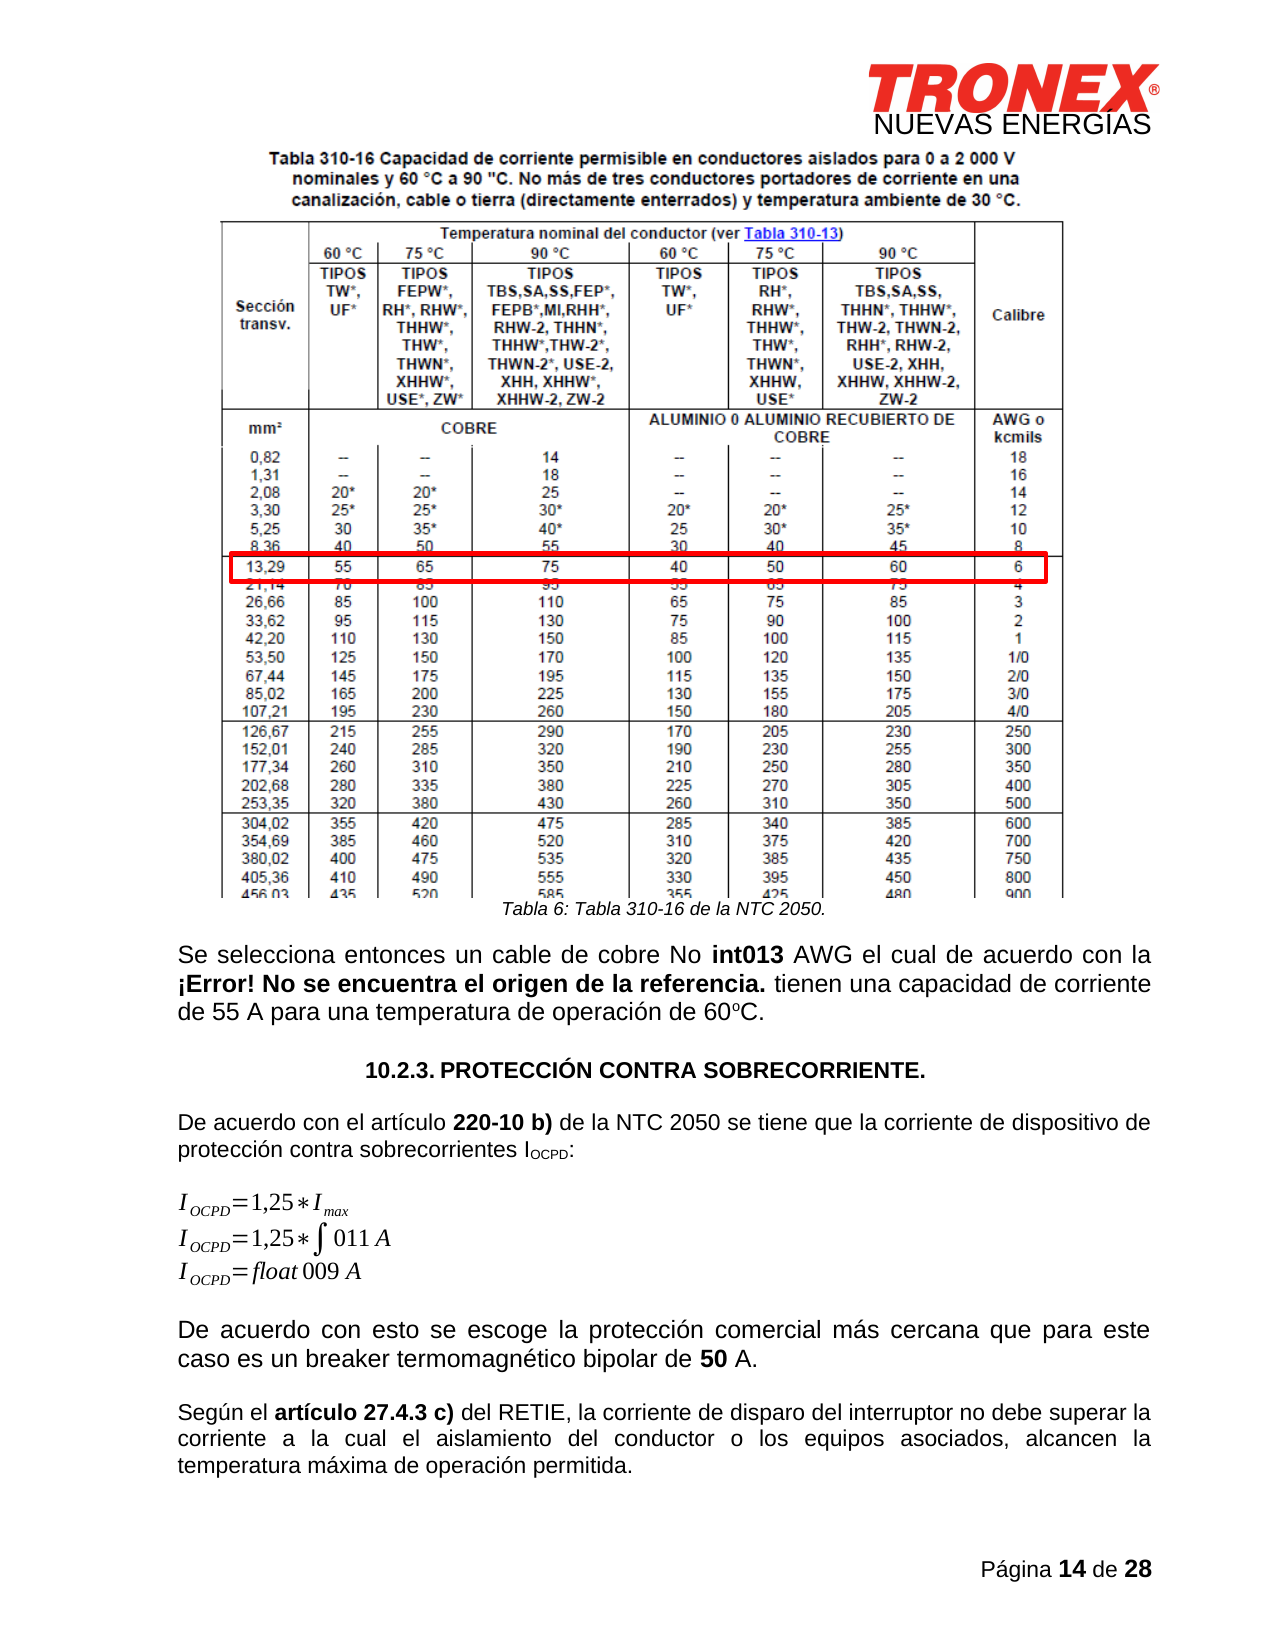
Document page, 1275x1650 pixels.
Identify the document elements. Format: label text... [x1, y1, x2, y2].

text Según el artículo 27.4.3 c) del RETIE, la corriente de disparo del interruptor no debe superar la corriente a la cual el aislamiento del conductor o los equipos asociados, alcancen la temperatura máxima de operación permitida. [177, 1399, 1152, 1478]
picture [868, 63, 1160, 113]
subtitle PROTECCIÓN CONTRA SOBRECORRIENTE. [365, 1057, 1152, 1083]
text Se selecciona entonces un cable de cobre No int013 AWG el cual de acuerdo con la ¡Error! No se encuentra el origen de la referencia. tienen una capacidad de corriente de 55 A para una temperatura de operación de 60oC. [177, 940, 1152, 1026]
picture [204, 147, 1125, 898]
text De acuerdo con el artículo 220-10 b) de la NTC 2050 se tiene que la corriente de dispositivo de protección contra sobrecorrientes IOCPD: [177, 1109, 1152, 1162]
text De acuerdo con esto se escoge la protección comercial más cercana que para este caso es un breaker termomagnético bipolar de 50 A. [177, 1315, 1152, 1373]
